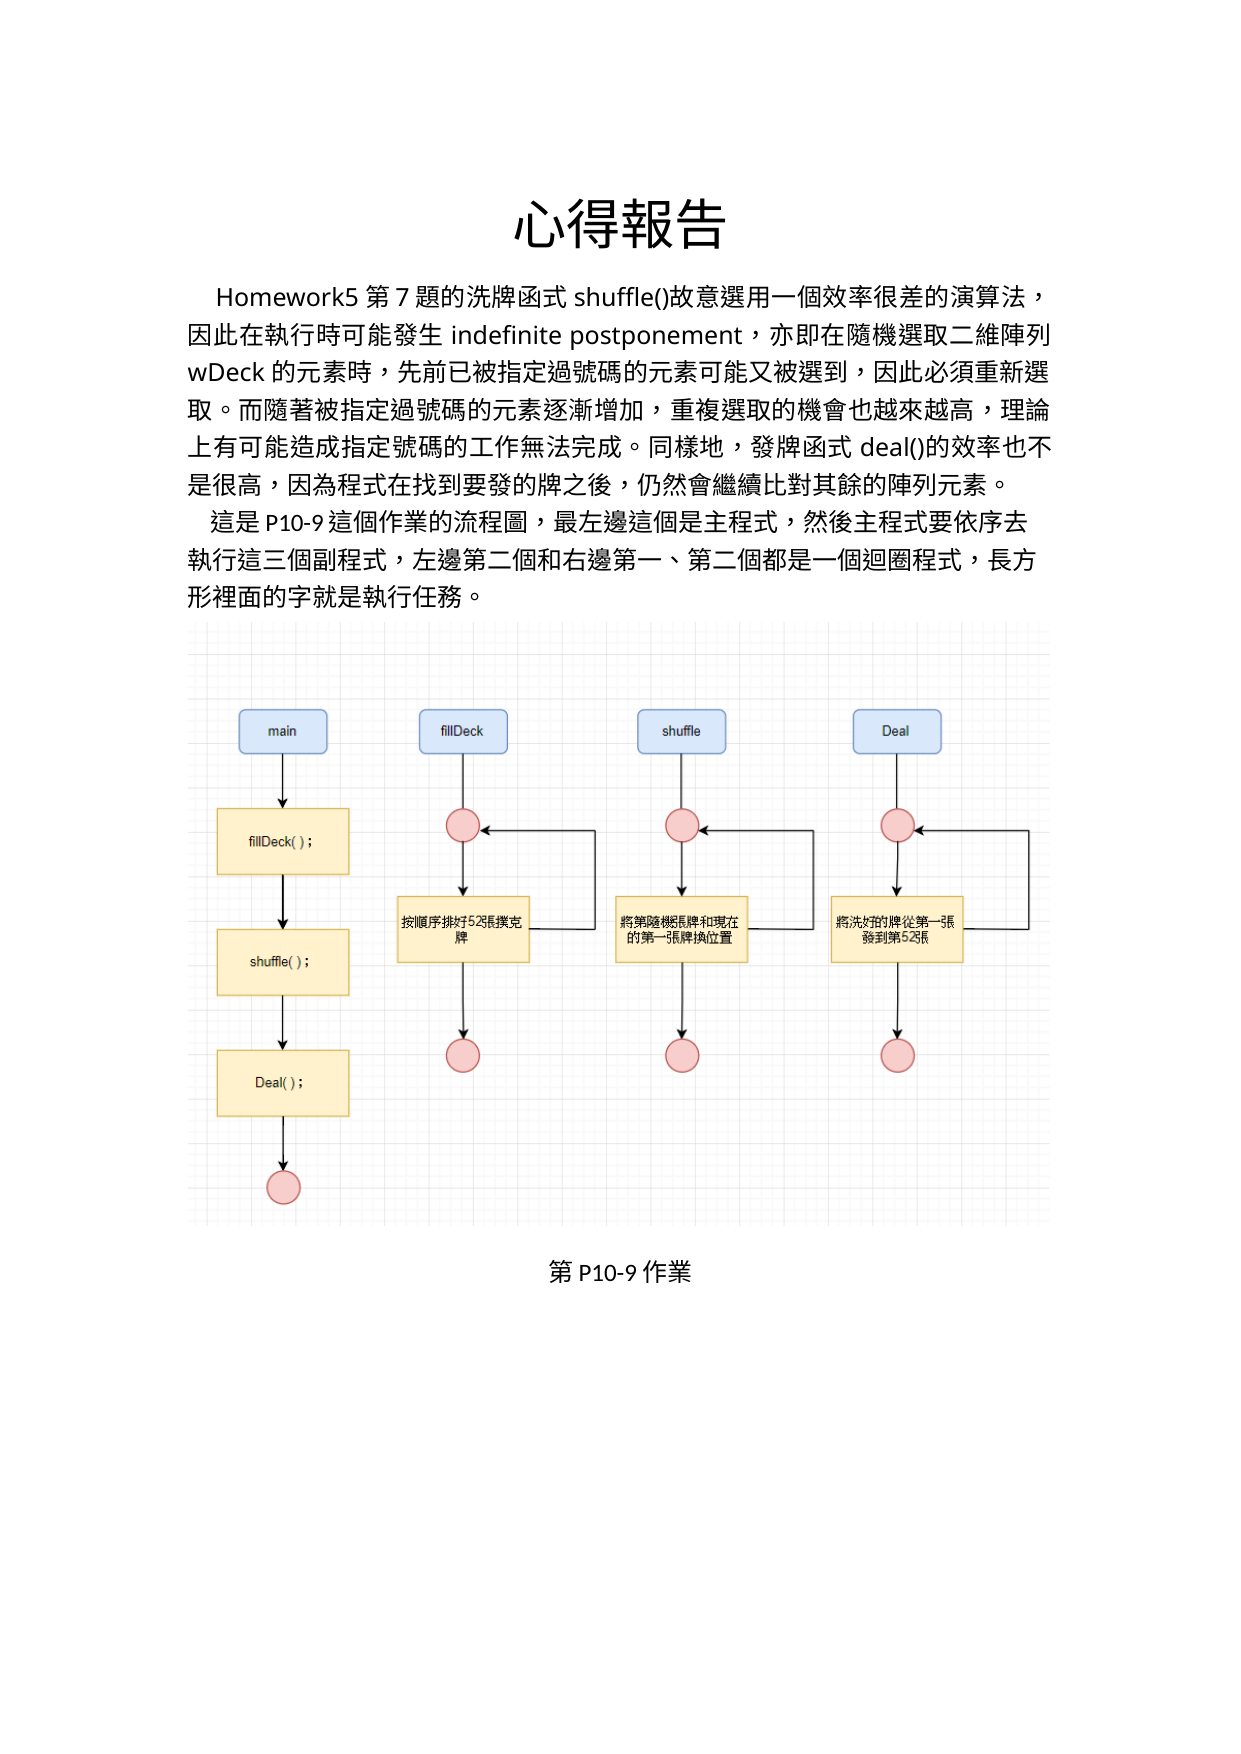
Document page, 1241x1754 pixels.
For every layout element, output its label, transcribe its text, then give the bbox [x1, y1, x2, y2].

text Homework5第7題的洗牌函式shuffle()故意選用一個效率很差的演算法，因此在執行時可能發生indefinite postponement，亦即在隨機選取二維陣列wDeck 的元素時，先前已被指定過號碼的元素可能又被選到，因此必須重新選取。而隨著被指定過號碼的元素逐漸增加，重複選取的機會也越來越高，理論上有可能造成指定號碼的工作無法完成。同樣地，發牌函式deal()的效率也不是很高，因為程式在找到要發的牌之後，仍然會繼續比對其餘的陣列元素。 [187, 277, 1053, 502]
text 這是P10-9這個作業的流程圖，最左邊這個是主程式，然後主程式要依序去執行這三個副程式，左邊第二個和右邊第一、第二個都是一個迴圈程式，長方形裡面的字就是執行任務。 [187, 502, 1053, 614]
picture [187, 622, 1050, 1226]
text 心得報告 [187, 164, 1053, 277]
